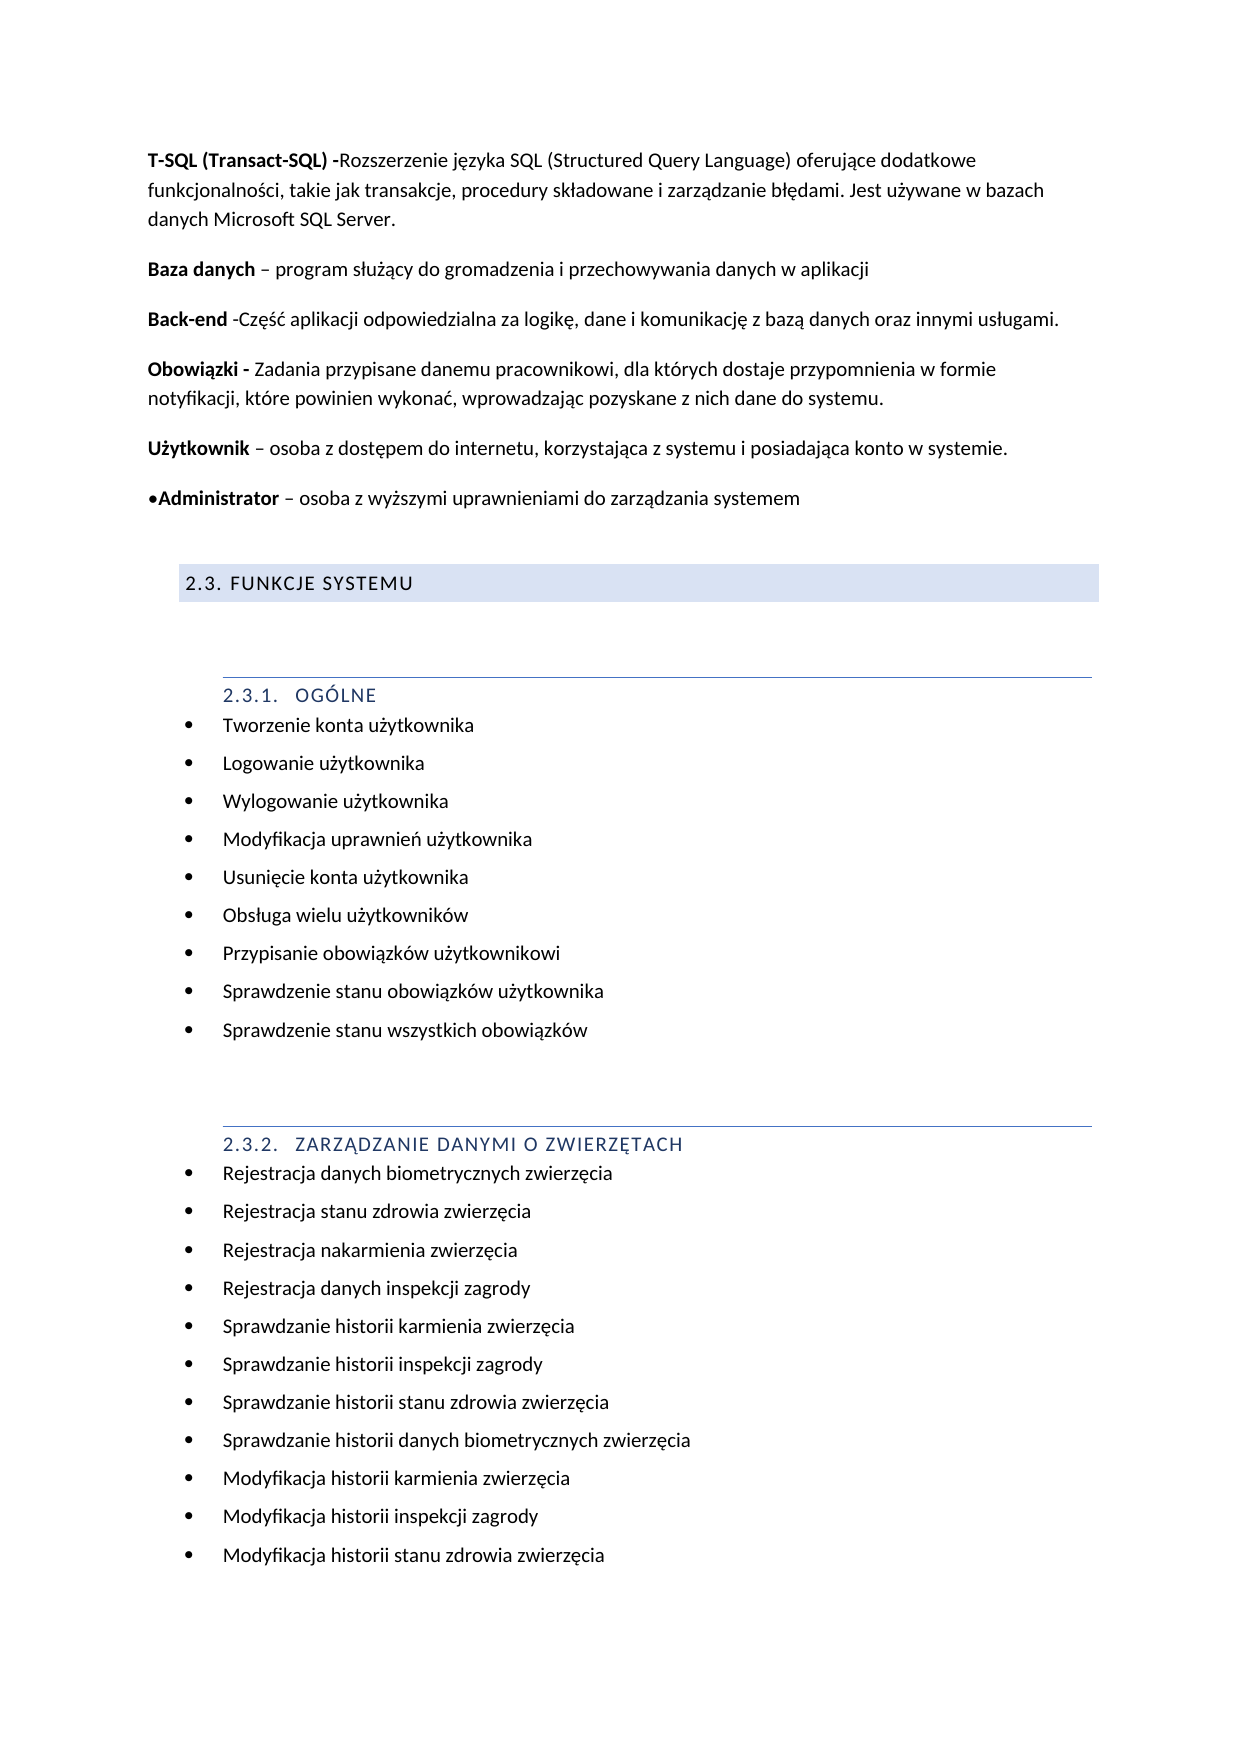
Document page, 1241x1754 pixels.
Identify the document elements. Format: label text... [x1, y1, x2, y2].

list Logowanie użytkownika [185, 750, 1092, 775]
list Rejestracja danych inspekcji zagrody [185, 1275, 1092, 1300]
list Sprawdzanie historii inspekcji zagrody [185, 1351, 1092, 1377]
list Sprawdzenie stanu wszystkich obowiązków [185, 1017, 1092, 1042]
list Modyfikacja historii inspekcji zagrody [185, 1504, 1092, 1529]
list Rejestracja stanu zdrowia zwierzęcia [185, 1199, 1092, 1224]
text Użytkownik – osoba z dostępem do internetu, korzystająca z systemu i posiadająca konto w systemie. [148, 435, 1092, 461]
subtitle Zarządzanie danymi o zwierzętach [223, 1127, 1092, 1157]
text T-SQL (Transact-SQL) -Rozszerzenie języka SQL (Structured Query Language) oferujące dodatkowe funkcjonalności, takie jak transakcje, procedury składowane i zarządzanie błędami. Jest używane w bazach danych Microsoft SQL Server. [148, 148, 1092, 231]
list Sprawdzanie historii stanu zdrowia zwierzęcia [185, 1389, 1092, 1415]
text Back-end -Część aplikacji odpowiedzialna za logikę, dane i komunikację z bazą danych oraz innymi usługami. [148, 306, 1092, 331]
list Przypisanie obowiązków użytkownikowi [185, 941, 1092, 966]
text Obowiązki - Zadania przypisane danemu pracownikowi, dla których dostaje przypomnienia w formie notyfikacji, które powinien wykonać, wprowadzając pozyskane z nich dane do systemu. [148, 356, 1092, 411]
list Rejestracja danych biometrycznych zwierzęcia [185, 1161, 1092, 1186]
text Baza danych – program służący do gromadzenia i przechowywania danych w aplikacji [148, 256, 1092, 281]
list Tworzenie konta użytkownika [185, 712, 1092, 737]
list Sprawdzanie historii karmienia zwierzęcia [185, 1313, 1092, 1338]
list Sprawdzanie historii danych biometrycznych zwierzęcia [185, 1427, 1092, 1453]
subtitle Funkcje systemu [185, 571, 1092, 596]
text •Administrator – osoba z wyższymi uprawnieniami do zarządzania systemem [148, 485, 1092, 540]
list Modyfikacja uprawnień użytkownika [185, 826, 1092, 852]
list Obsługa wielu użytkowników [185, 902, 1092, 928]
list Sprawdzenie stanu obowiązków użytkownika [185, 979, 1092, 1004]
list Wylogowanie użytkownika [185, 788, 1092, 813]
list Modyfikacja historii stanu zdrowia zwierzęcia [185, 1542, 1092, 1567]
list Rejestracja nakarmienia zwierzęcia [185, 1237, 1092, 1262]
list Modyfikacja historii karmienia zwierzęcia [185, 1466, 1092, 1491]
subtitle Ogólne [223, 678, 1092, 708]
list Usunięcie konta użytkownika [185, 864, 1092, 890]
